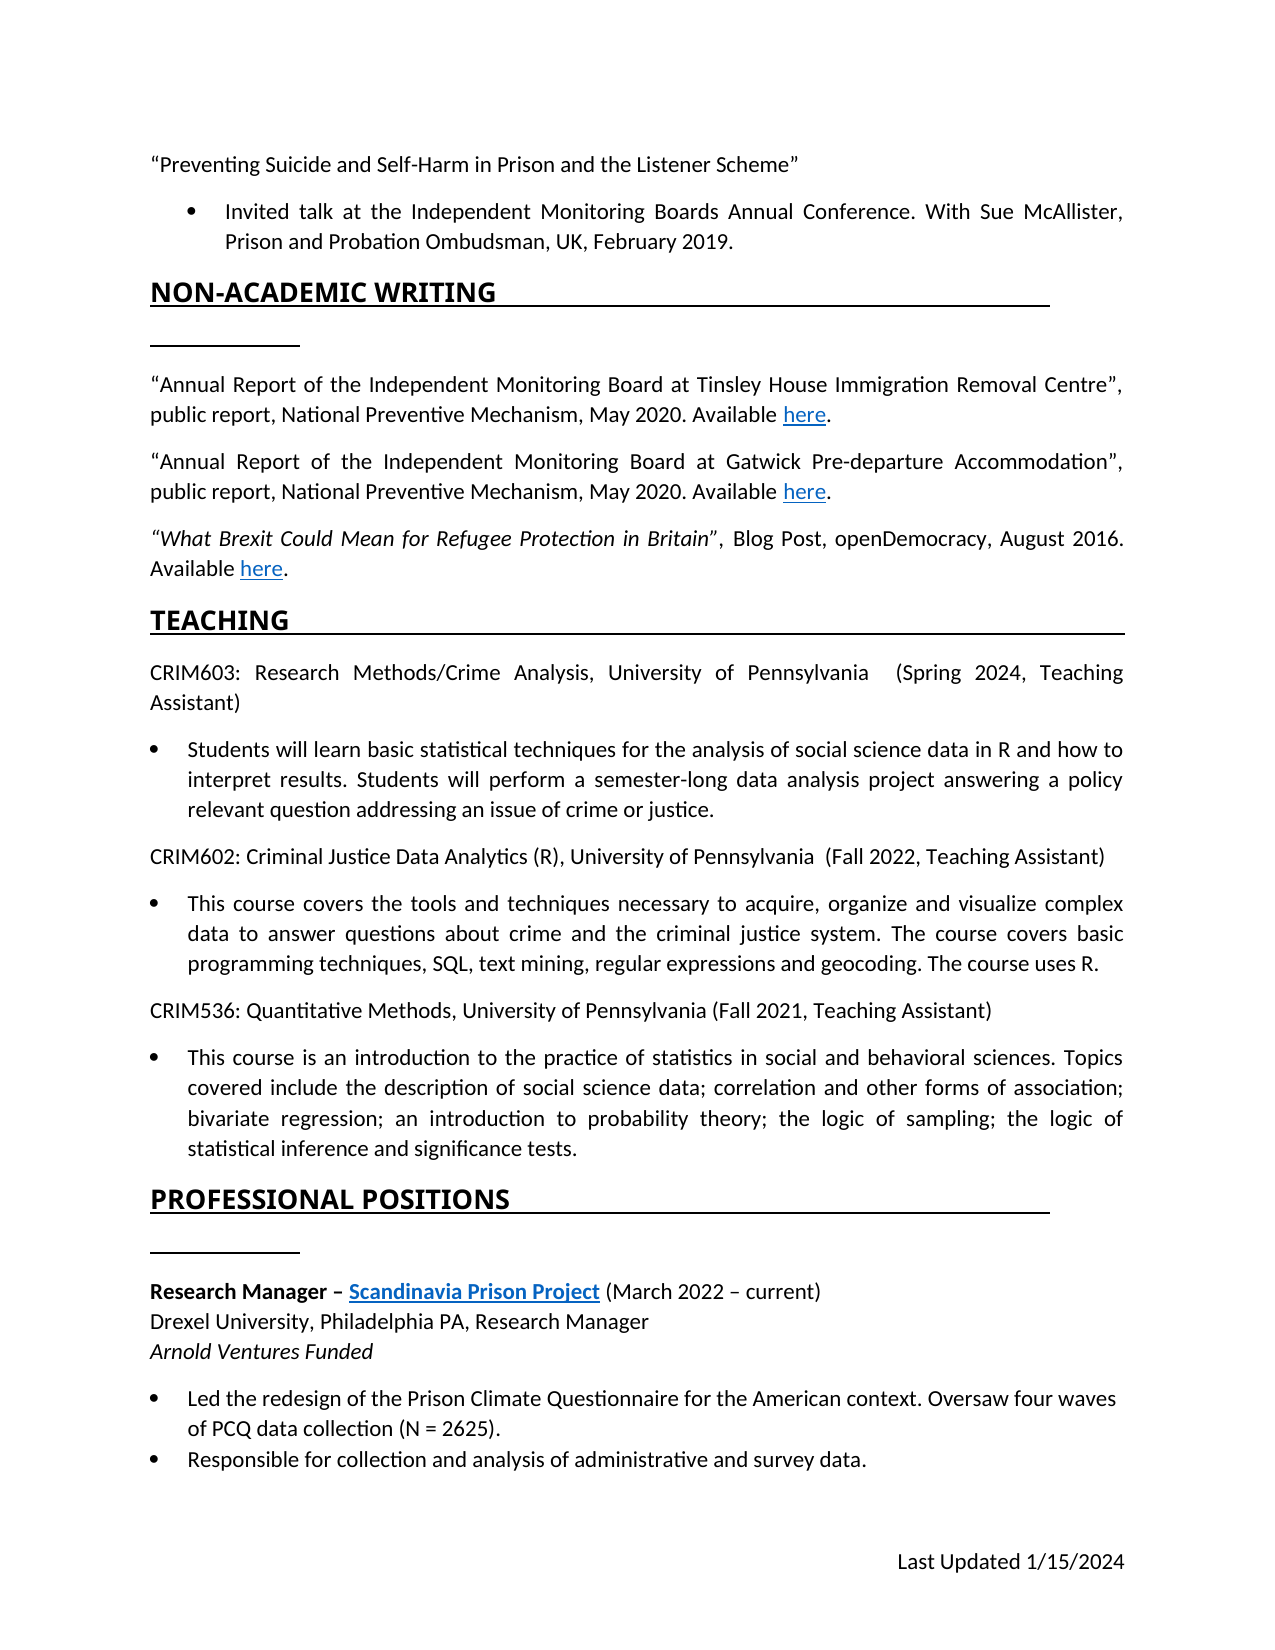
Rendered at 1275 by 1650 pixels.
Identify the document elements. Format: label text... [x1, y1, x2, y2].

list Led the redesign of the Prison Climate Questionnaire for the American context. Oversaw four waves of PCQ data collection (N = 2625). [150, 1384, 1125, 1443]
text Drexel University, Philadelphia PA, Research Manager [150, 1307, 1125, 1335]
list This course covers the tools and techniques necessary to acquire, organize and visualize complex data to answer questions about crime and the criminal justice system. The course covers basic programming techniques, SQL, text mining, regular expressions and geocoding. The course uses R. [150, 889, 1125, 978]
text “What Brexit Could Mean for Refugee Protection in Britain”, Blog Post, openDemocracy, August 2016. Available here. [150, 524, 1125, 583]
text Arnold Ventures Funded [150, 1337, 1125, 1366]
text “Preventing Suicide and Self-Harm in Prison and the Listener Scheme” [150, 150, 1125, 178]
text NON-ACADEMIC WRITING [150, 274, 1125, 351]
text “Annual Report of the Independent Monitoring Board at Gatwick Pre-departure Accommodation”, public report, National Preventive Mechanism, May 2020. Available here. [150, 447, 1125, 506]
list Responsible for collection and analysis of administrative and survey data. [150, 1445, 1125, 1473]
text PROFESSIONAL POSITIONS [150, 1181, 1125, 1257]
text CRIM602: Criminal Justice Data Analytics (R), University of Pennsylvania (Fall 2022, Teaching Assistant) [150, 842, 1125, 870]
text “Annual Report of the Independent Monitoring Board at Tinsley House Immigration Removal Centre”, public report, National Preventive Mechanism, May 2020. Available here. [150, 370, 1125, 428]
list This course is an introduction to the practice of statistics in social and behavioral sciences. Topics covered include the description of social science data; correlation and other forms of association; bivariate regression; an introduction to probability theory; the logic of sampling; the logic of statistical inference and significance tests. [150, 1043, 1125, 1162]
text Research Manager – Scandinavia Prison Project (March 2022 – current) [150, 1277, 1125, 1305]
list Invited talk at the Independent Monitoring Boards Annual Conference. With Sue McAllister, Prison and Probation Ombudsman, UK, February 2019. [187, 197, 1125, 255]
list Students will learn basic statistical techniques for the analysis of social science data in R and how to interpret results. Students will perform a semester-long data analysis project answering a policy relevant question addressing an issue of crime or justice. [150, 735, 1125, 823]
text CRIM536: Quantitative Methods, University of Pennsylvania (Fall 2021, Teaching Assistant) [150, 996, 1125, 1024]
text TEACHING [150, 601, 1125, 633]
text CRIM603: Research Methods/Crime Analysis, University of Pennsylvania (Spring 2024, Teaching Assistant) [150, 658, 1125, 716]
